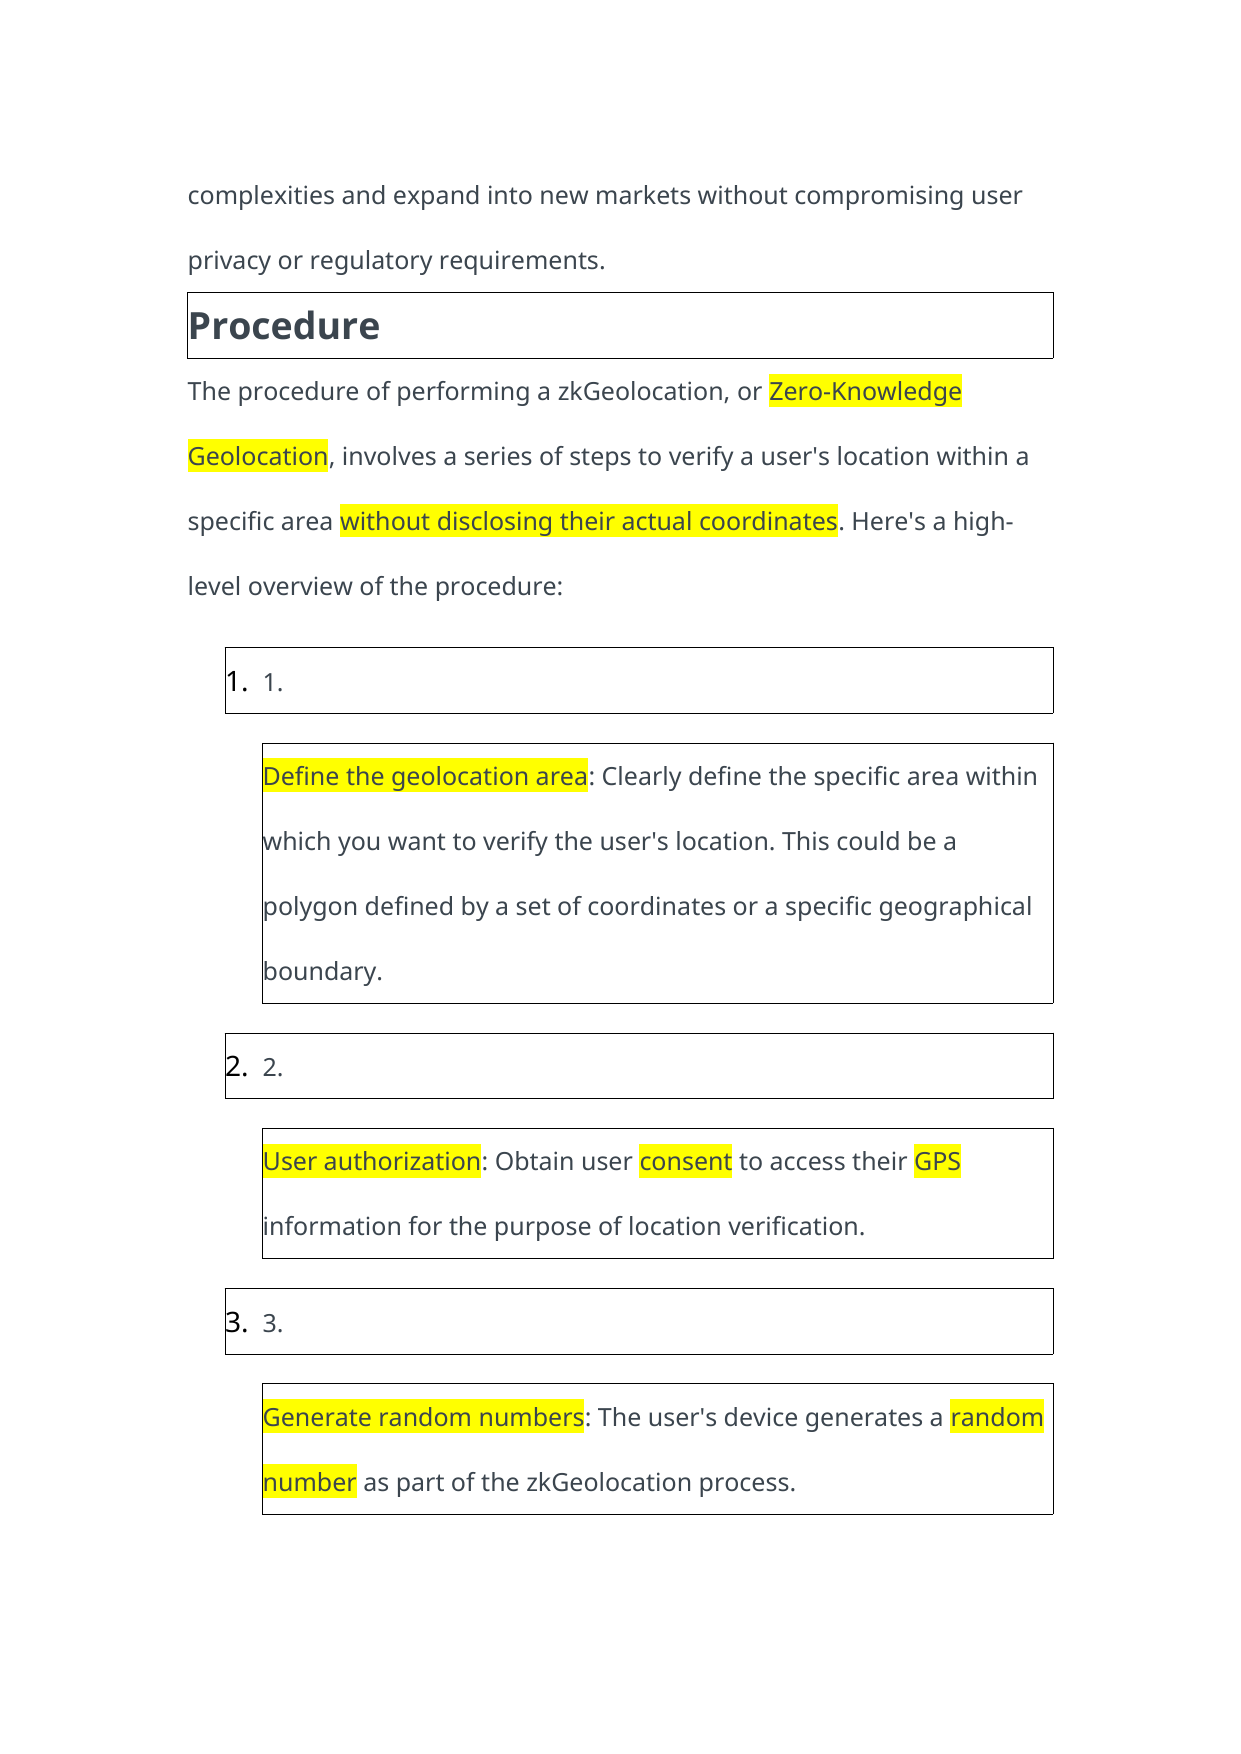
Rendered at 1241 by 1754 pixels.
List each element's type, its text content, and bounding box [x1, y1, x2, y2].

list 3. [226, 1289, 1053, 1354]
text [187, 162, 1053, 292]
text Generate random numbers: The user's device generates a random number as part of the zkGeolocation process. [263, 1384, 1053, 1514]
list 2. [226, 1034, 1053, 1098]
list 1. [226, 648, 1053, 713]
text Procedure [188, 293, 1053, 358]
text The procedure of performing a zkGeolocation, or Zero-Knowledge Geolocation, involves a series of steps to verify a user's location within a specific area without disclosing their actual coordinates. Here's a high-level overview of the procedure: [187, 359, 1053, 618]
text Define the geolocation area: Clearly define the specific area within which you want to verify the user's location. This could be a polygon defined by a set of coordinates or a specific geographical boundary. [263, 744, 1053, 1003]
text User authorization: Obtain user consent to access their GPS information for the purpose of location verification. [263, 1129, 1053, 1258]
